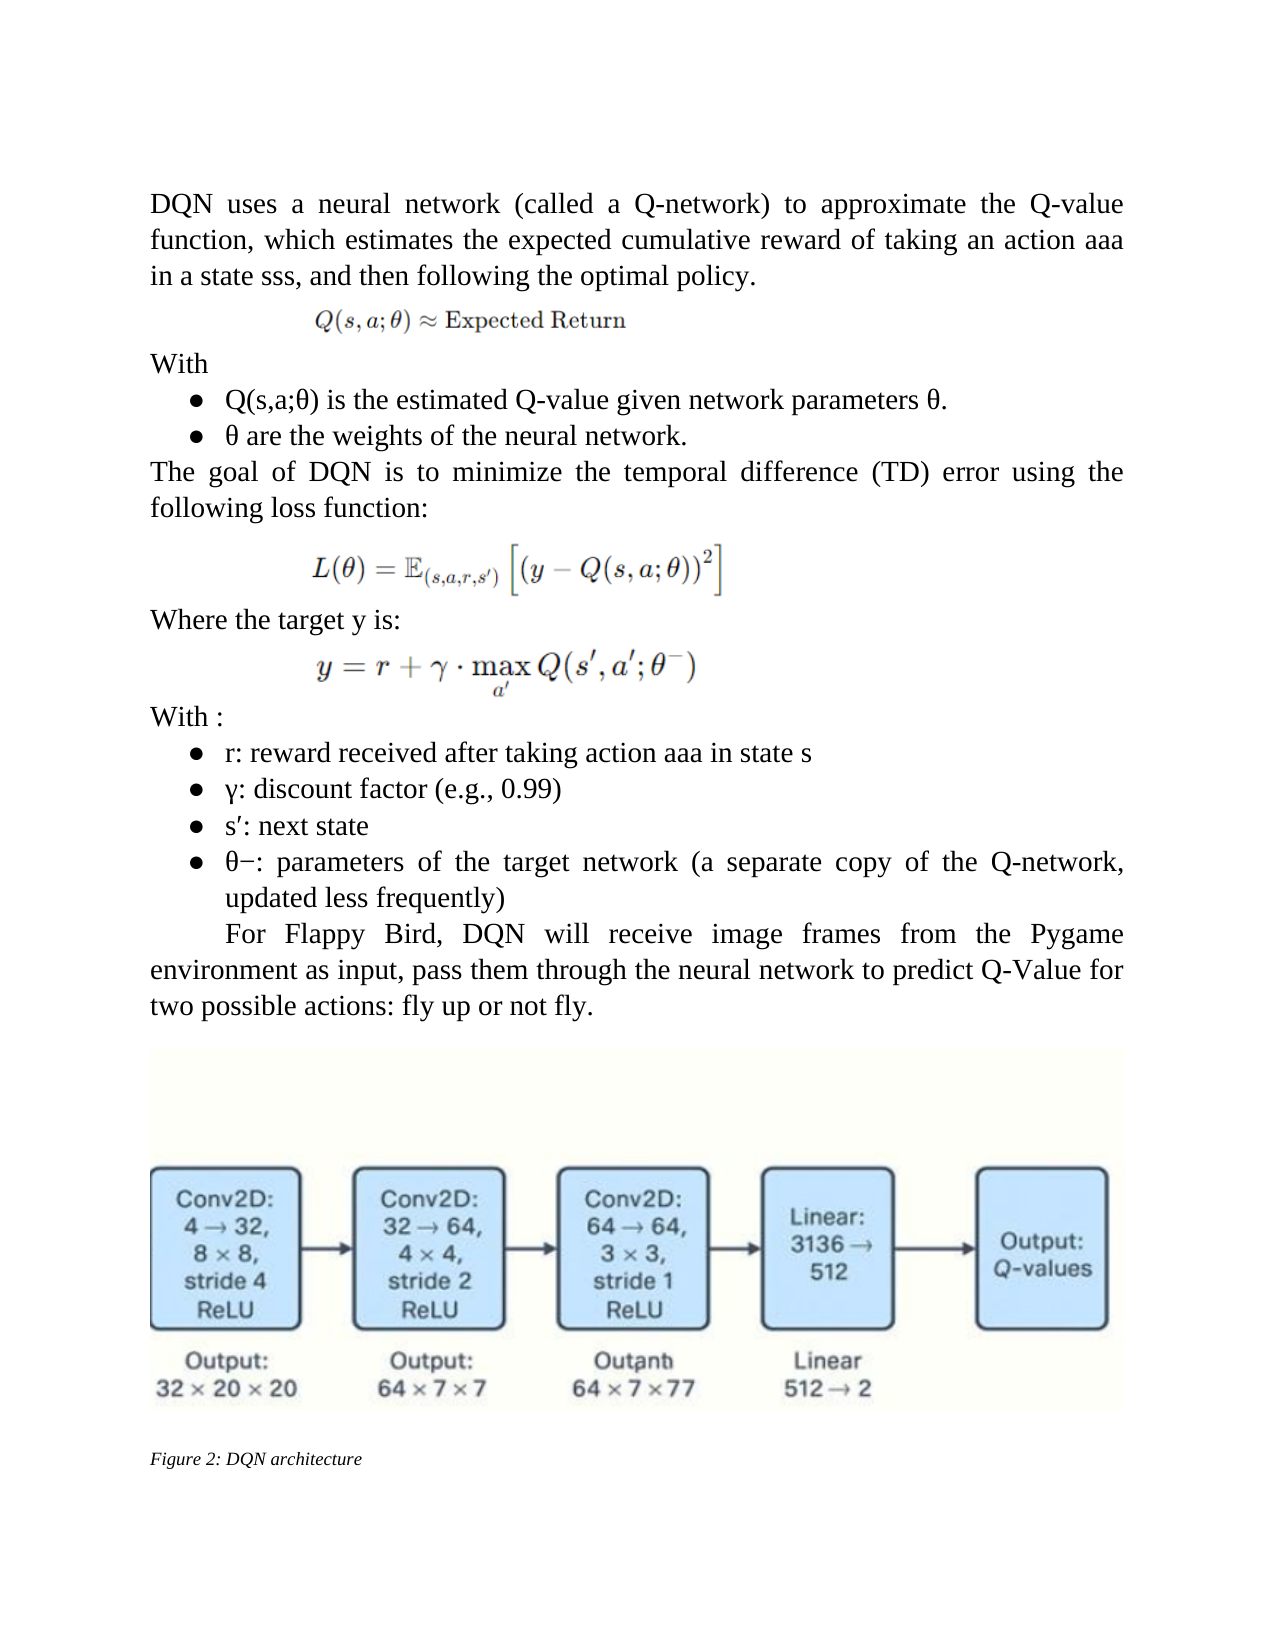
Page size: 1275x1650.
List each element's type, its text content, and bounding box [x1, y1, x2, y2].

text DQN uses a neural network (called a Q-network) to approximate the Q-value function, which estimates the expected cumulative reward of taking an action aaa in a state sss, and then following the optimal policy. [150, 186, 1125, 292]
list θ are the weights of the neural network. [187, 418, 1125, 452]
text Figure 2: DQN architecture [150, 1448, 1125, 1469]
list r: reward received after taking action aaa in state s [187, 736, 1125, 769]
text With [150, 346, 1125, 379]
list γ: discount factor (e.g., 0.99) [187, 772, 1125, 805]
text The goal of DQN is to minimize the temporal difference (TD) error using the following loss function: [150, 454, 1125, 524]
list s′: next state [187, 808, 1125, 841]
picture [150, 1049, 1125, 1411]
picture [300, 294, 651, 344]
list θ−: parameters of the target network (a separate copy of the Q-network, updated less frequently) [187, 844, 1125, 914]
list Q(s,a;θ) is the estimated Q-value given network parameters θ. [187, 382, 1125, 416]
text For Flappy Bird, DQN will receive image frames from the Pygame environment as input, pass them through the neural network to predict Q-Value for two possible actions: fly up or not fly. [150, 916, 1125, 1022]
text Where the target y is: [150, 602, 1125, 636]
text With : [150, 699, 1125, 733]
picture [300, 526, 739, 601]
picture [300, 638, 712, 698]
